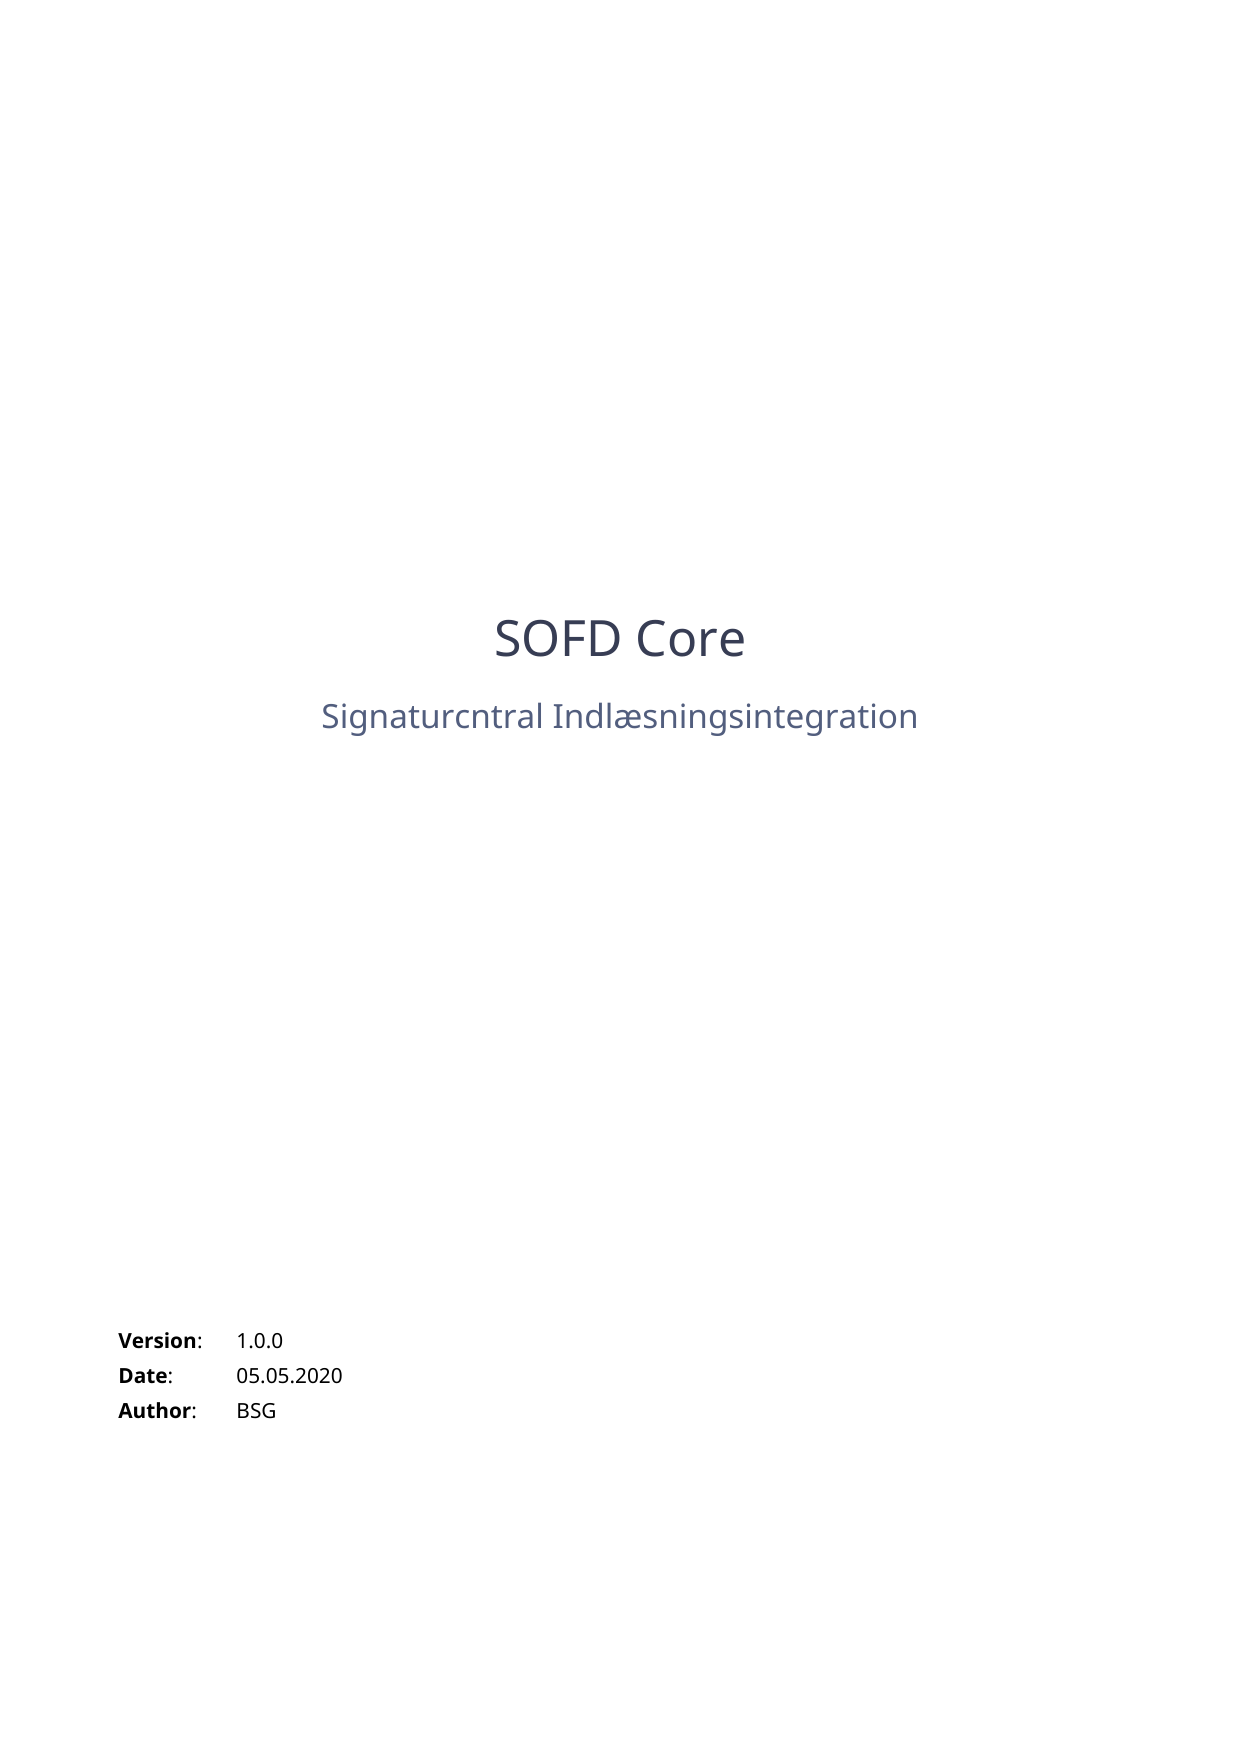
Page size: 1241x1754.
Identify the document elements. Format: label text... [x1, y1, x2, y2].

text Author: BSG [118, 1396, 1122, 1424]
text SOFD Core [118, 603, 1122, 671]
text Version: 1.0.0 [118, 1326, 1122, 1354]
text Date: 05.05.2020 [118, 1361, 1122, 1389]
text Signaturcntral Indlæsningsintegration [118, 693, 1122, 738]
